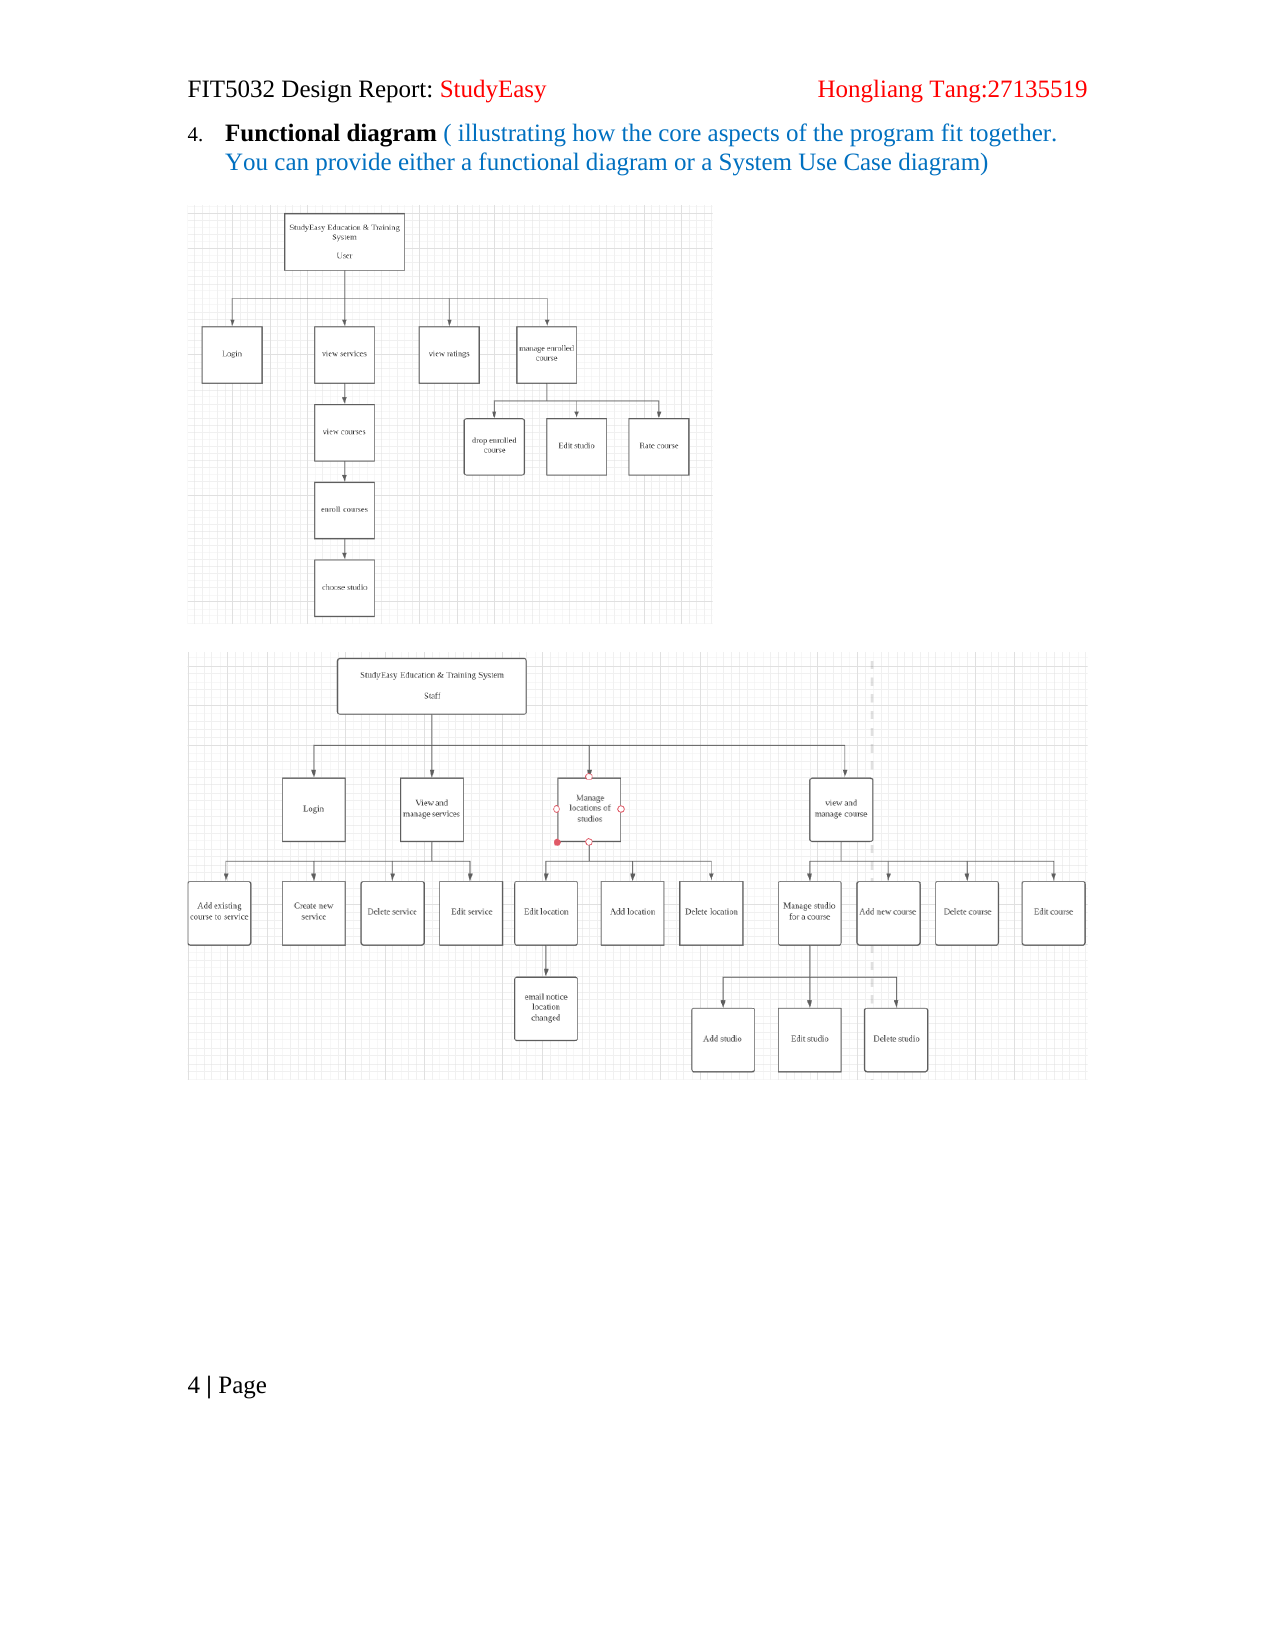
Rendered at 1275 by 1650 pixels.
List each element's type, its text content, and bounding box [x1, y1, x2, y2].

list Functional diagram ( illustrating how the core aspects of the program fit together. You can provide either a functional diagram or a System Use Case diagram) [187, 118, 1087, 176]
picture [187, 652, 1088, 1080]
picture [187, 205, 713, 624]
